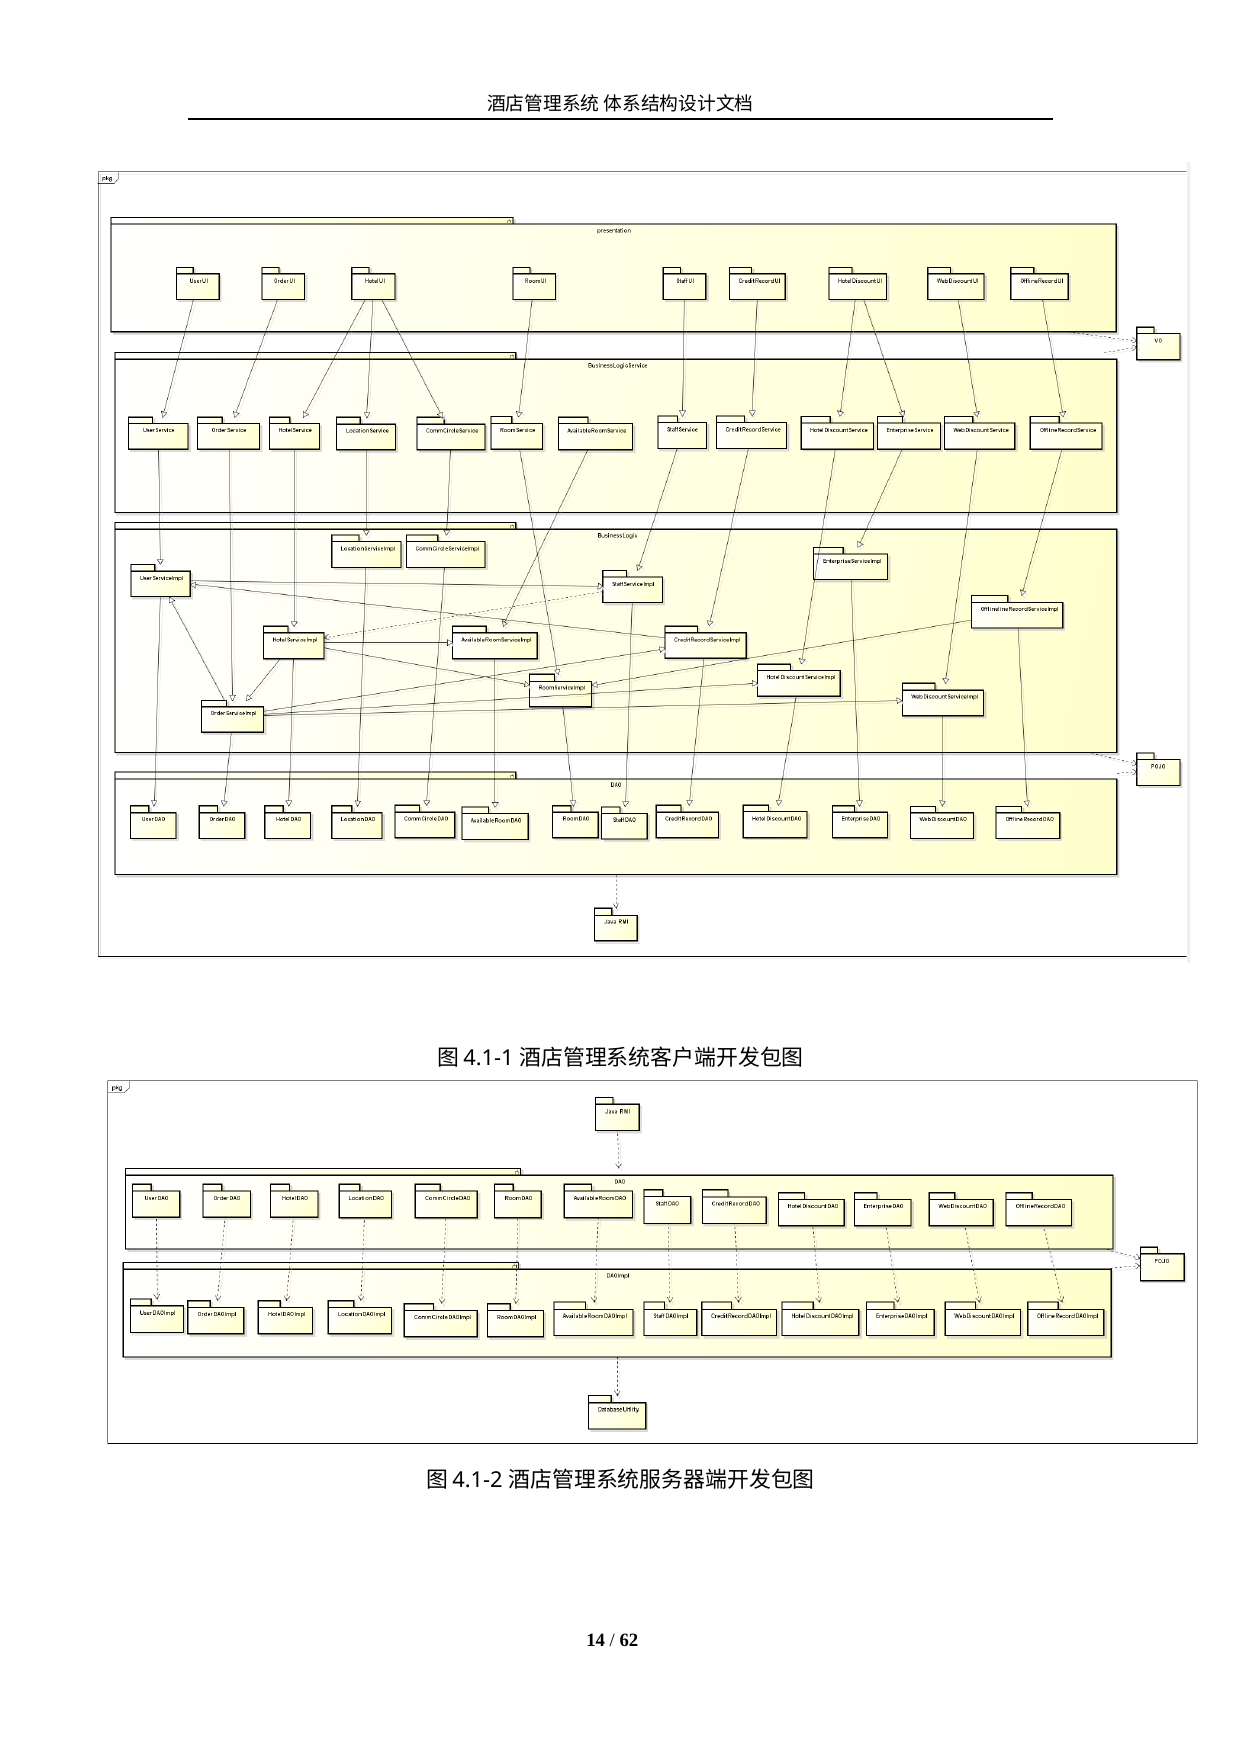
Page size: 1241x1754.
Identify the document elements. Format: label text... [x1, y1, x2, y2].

picture [84, 162, 1191, 963]
text 图4.1-1 酒店管理系统客户端开发包图 [187, 1039, 1053, 1072]
text 图4.1-2 酒店管理系统服务器端开发包图 [187, 1462, 1053, 1494]
picture [98, 1072, 1207, 1455]
